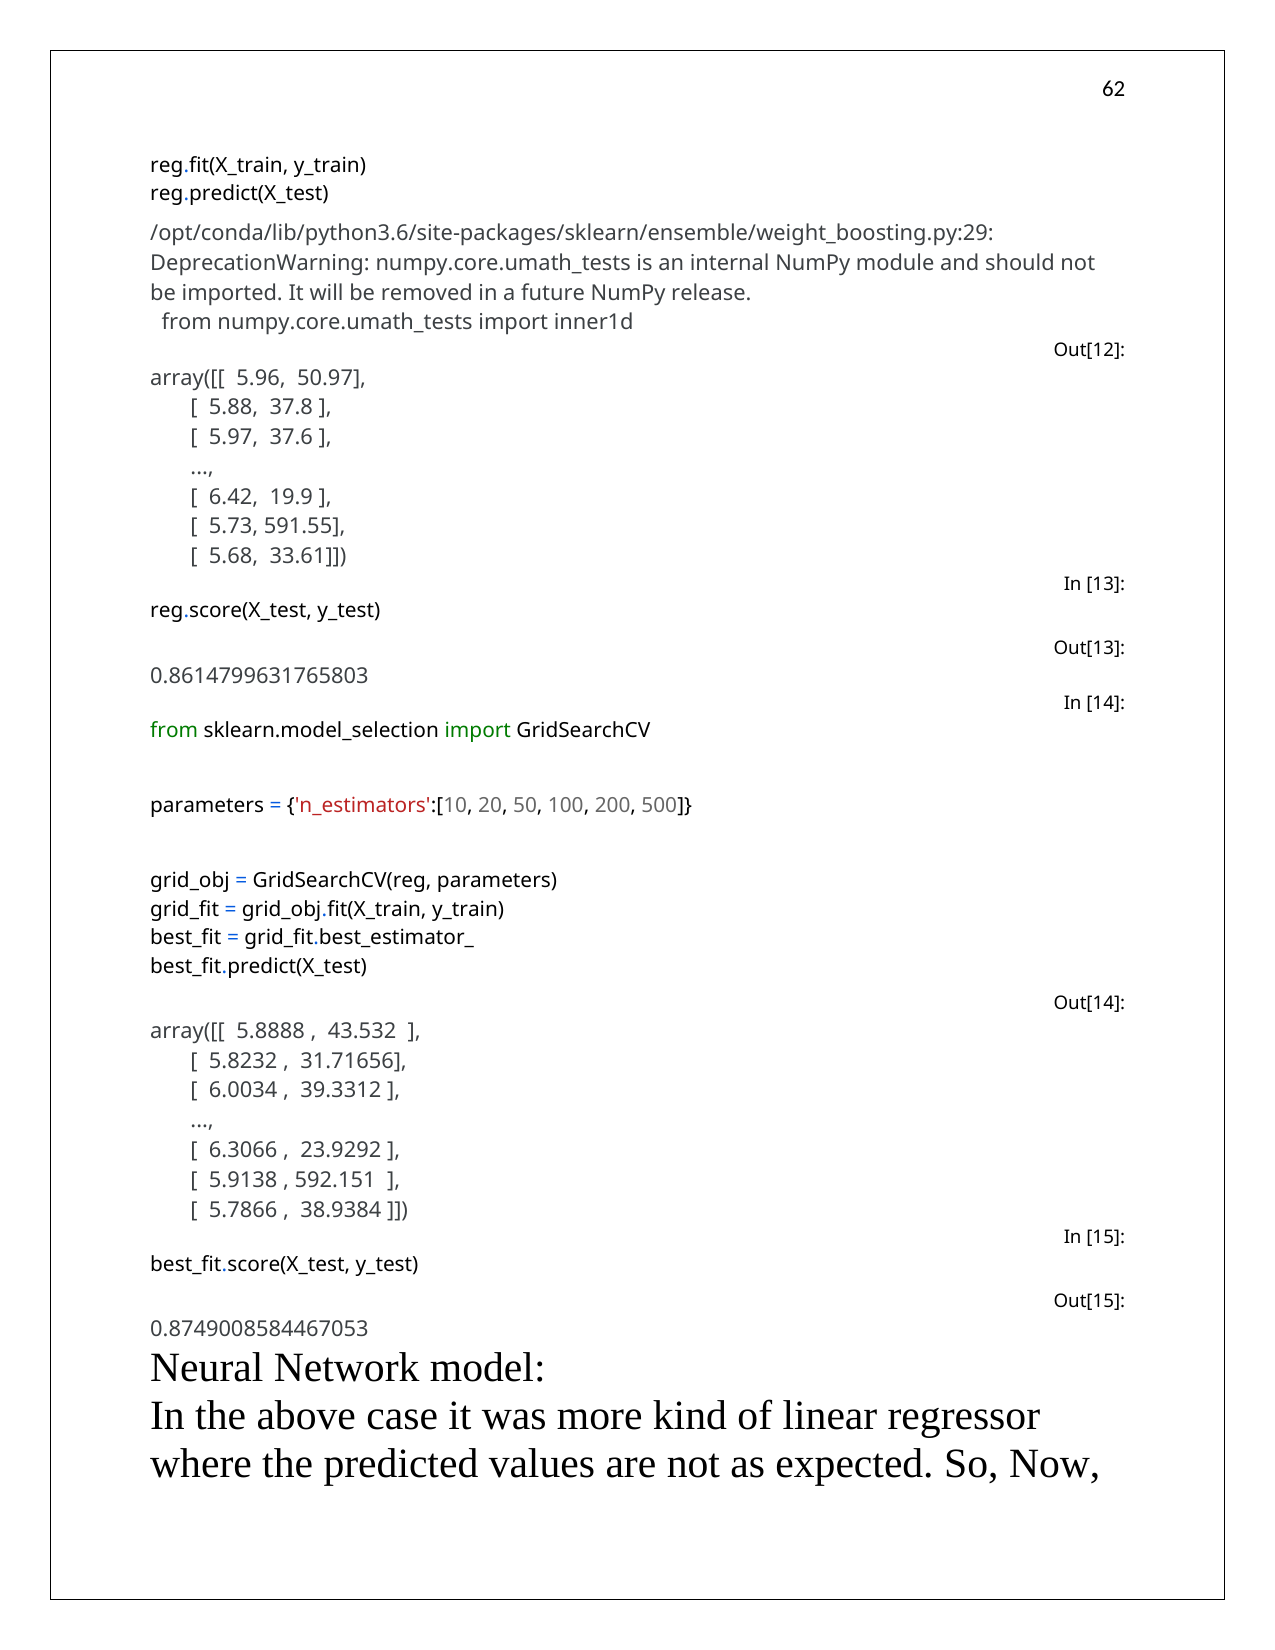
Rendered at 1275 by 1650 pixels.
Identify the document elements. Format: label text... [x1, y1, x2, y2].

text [150, 1391, 1125, 1486]
text [ 5.73, 591.55], [150, 511, 1125, 540]
text grid_fit = grid_obj.fit(X_train, y_train) [150, 894, 1125, 922]
text [ 5.97, 37.6 ], [150, 421, 1125, 451]
text best_fit = grid_fit.best_estimator_ [150, 922, 1125, 951]
text In [13]: [150, 570, 1125, 596]
text grid_obj = GridSearchCV(reg, parameters) [150, 866, 1125, 894]
text [ 5.88, 37.8 ], [150, 391, 1125, 421]
text ..., [150, 451, 1125, 481]
text /opt/conda/lib/python3.6/site-packages/sklearn/ensemble/weight_boosting.py:29: DeprecationWarning: numpy.core.umath_tests is an internal NumPy module and should not be imported. It will be removed in a future NumPy release. [150, 217, 1125, 306]
text reg.fit(X_train, y_train) [150, 150, 1125, 178]
text array([[ 5.8888 , 43.532 ], [150, 1015, 1125, 1044]
text [ 5.9138 , 592.151 ], [150, 1164, 1125, 1193]
text [ 5.8232 , 31.71656], [150, 1044, 1125, 1074]
text Out[13]: [150, 634, 1125, 659]
text [ 6.0034 , 39.3312 ], [150, 1074, 1125, 1104]
text Out[14]: [150, 989, 1125, 1015]
text best_fit.score(X_test, y_test) [150, 1249, 1125, 1277]
text reg.predict(X_test) [150, 178, 1125, 207]
text 0.8749008584467053 [150, 1313, 1125, 1343]
text [ 5.68, 33.61]]) [150, 540, 1125, 570]
text In [15]: [150, 1223, 1125, 1249]
text [ 6.3066 , 23.9292 ], [150, 1134, 1125, 1164]
text reg.score(X_test, y_test) [150, 596, 1125, 624]
text best_fit.predict(X_test) [150, 951, 1125, 979]
text [ 5.7866 , 38.9384 ]]) [150, 1193, 1125, 1223]
text In [14]: [150, 689, 1125, 715]
text parameters = {'n_estimators':[10, 20, 50, 100, 200, 500]} [150, 790, 1125, 819]
text array([[ 5.96, 50.97], [150, 362, 1125, 391]
text 0.8614799631765803 [150, 659, 1125, 689]
text [ 6.42, 19.9 ], [150, 481, 1125, 511]
text Out[15]: [150, 1287, 1125, 1313]
text Out[12]: [150, 336, 1125, 362]
text Neural Network model: [150, 1343, 1125, 1391]
text from sklearn.model_selection import GridSearchCV [150, 715, 1125, 743]
text from numpy.core.umath_tests import inner1d [150, 306, 1125, 336]
text ..., [150, 1104, 1125, 1134]
